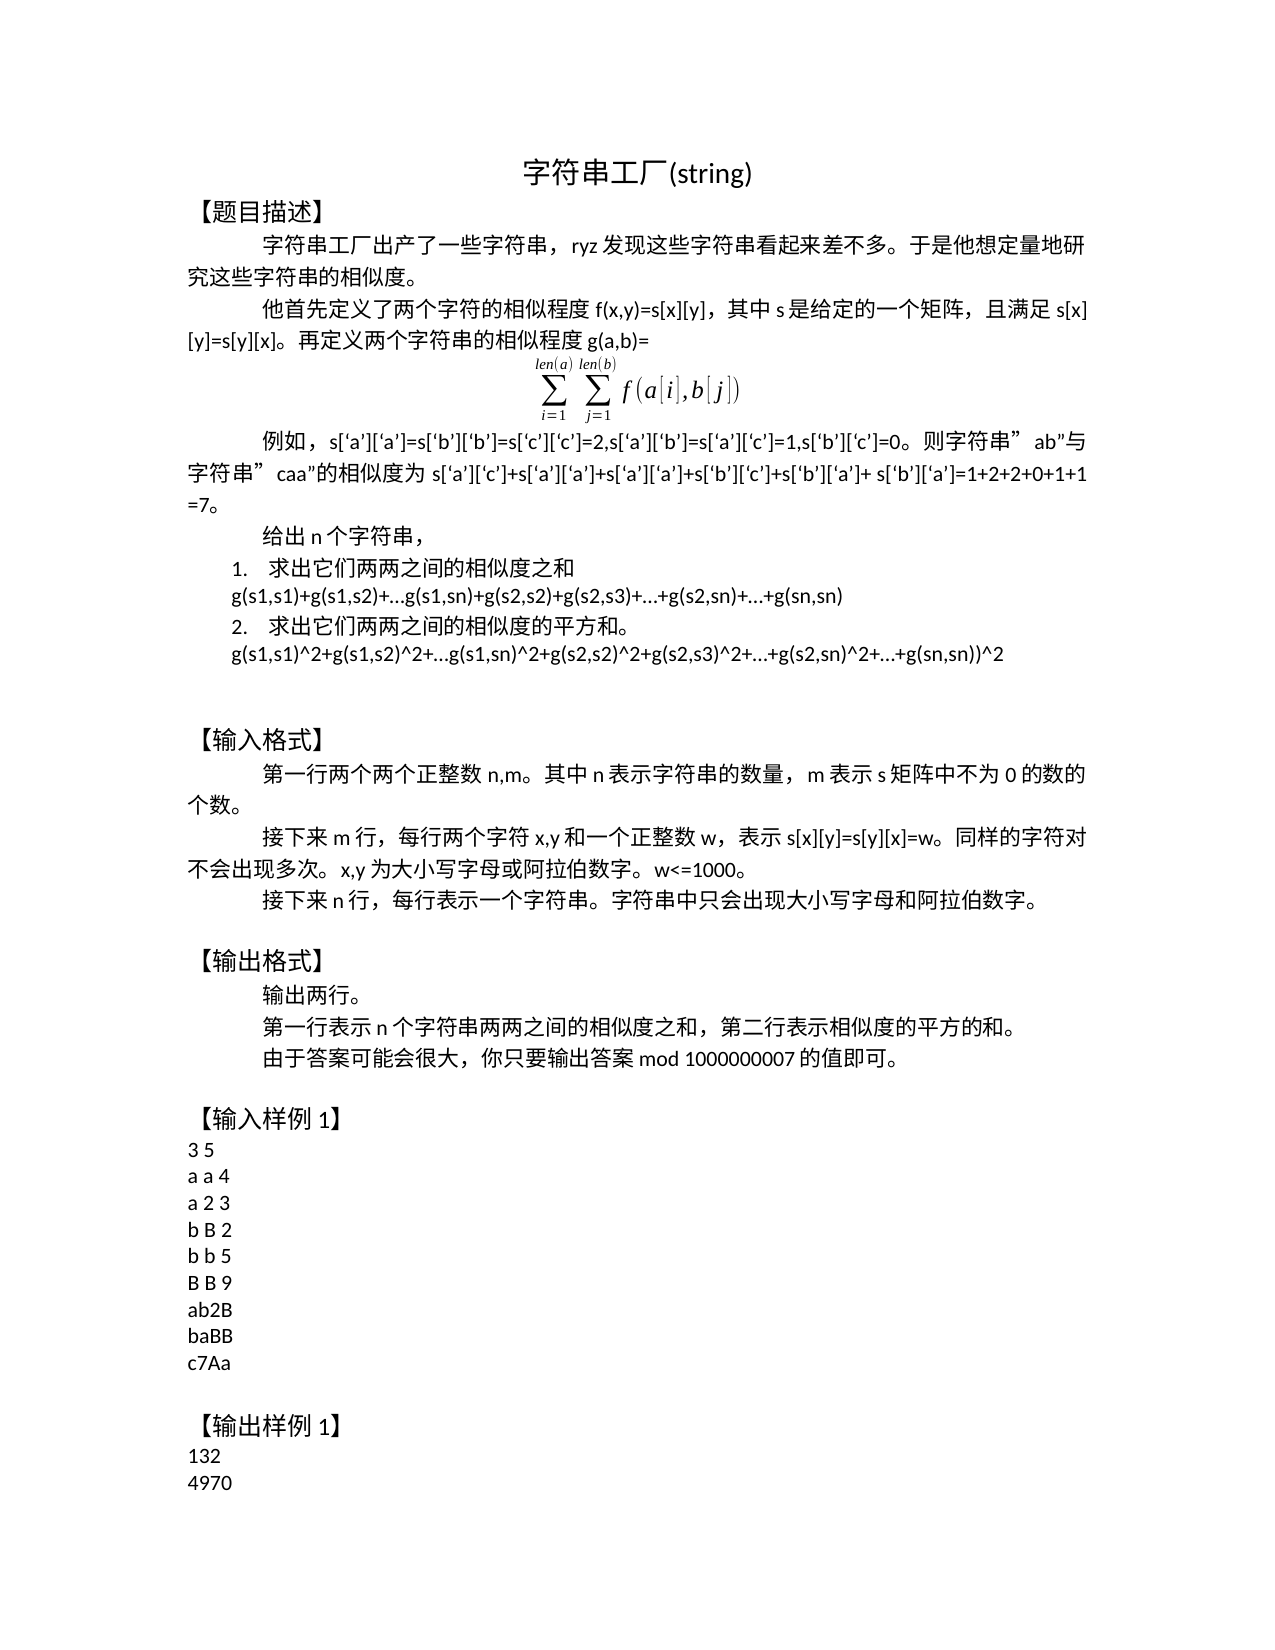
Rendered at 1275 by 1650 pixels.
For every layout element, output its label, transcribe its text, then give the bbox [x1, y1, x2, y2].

text 例如，s[‘a’][‘a’]=s[‘b’][‘b’]=s[‘c’][‘c’]=2,s[‘a’][‘b’]=s[‘a’][‘c’]=1,s[‘b’][‘c’]=0。则字符串”ab”与字符串”caa”的相似度为s[‘a’][‘c’]+s[‘a’][‘a’]+s[‘a’][‘a’]+s[‘b’][‘c’]+s[‘b’][‘a’]+ s[‘b’][‘a’]=1+2+2+0+1+1 =7。 [187, 424, 1087, 519]
text 由于答案可能会很大，你只要输出答案mod 1000000007的值即可。 [187, 1041, 1087, 1073]
text b B 2 [187, 1216, 1087, 1243]
text 【题目描述】 [187, 192, 1087, 228]
text 132 [187, 1443, 1087, 1469]
text 第一行表示n个字符串两两之间的相似度之和，第二行表示相似度的平方的和。 [187, 1010, 1087, 1041]
text a a 4 [187, 1163, 1087, 1189]
text 接下来m行，每行两个字符x,y和一个正整数w，表示s[x][y]=s[y][x]=w。同样的字符对不会出现多次。x,y为大小写字母或阿拉伯数字。w<=1000。 [187, 820, 1087, 883]
text 【输出格式】 [187, 942, 1087, 978]
text 【输入格式】 [187, 721, 1087, 757]
text B B 9 [187, 1269, 1087, 1296]
text 字符串工厂出产了一些字符串，ryz发现这些字符串看起来差不多。于是他想定量地研究这些字符串的相似度。 [187, 228, 1087, 292]
text 字符串工厂(string) [187, 150, 1087, 192]
text 给出n个字符串， [187, 519, 1087, 551]
text b b 5 [187, 1243, 1087, 1269]
text 第一行两个两个正整数n,m。其中n表示字符串的数量，m表示s矩阵中不为0的数的个数。 [187, 757, 1087, 820]
text g(s1,s1)+g(s1,s2)+…g(s1,sn)+g(s2,s2)+g(s2,s3)+…+g(s2,sn)+…+g(sn,sn) [231, 582, 1087, 609]
text 接下来n行，每行表示一个字符串。字符串中只会出现大小写字母和阿拉伯数字。 [187, 883, 1087, 915]
text g(s1,s1)^2+g(s1,s2)^2+…g(s1,sn)^2+g(s2,s2)^2+g(s2,s3)^2+…+g(s2,sn)^2+…+g(sn,sn))^2 [231, 641, 1087, 667]
text 4970 [187, 1469, 1087, 1496]
list 求出它们两两之间的相似度之和 [231, 551, 1087, 582]
text 他首先定义了两个字符的相似程度f(x,y)=s[x][y]，其中s是给定的一个矩阵，且满足s[x][y]=s[y][x]。再定义两个字符串的相似程度g(a,b)= [187, 292, 1087, 355]
text 3 5 [187, 1136, 1087, 1163]
text ab2B [187, 1296, 1087, 1323]
text 【输出样例1】 [187, 1406, 1087, 1443]
text c7Aa [187, 1349, 1087, 1376]
text a 2 3 [187, 1189, 1087, 1216]
list 求出它们两两之间的相似度的平方和。 [231, 609, 1087, 641]
text 输出两行。 [187, 978, 1087, 1010]
text baBB [187, 1323, 1087, 1349]
text 【输入样例1】 [187, 1100, 1087, 1136]
